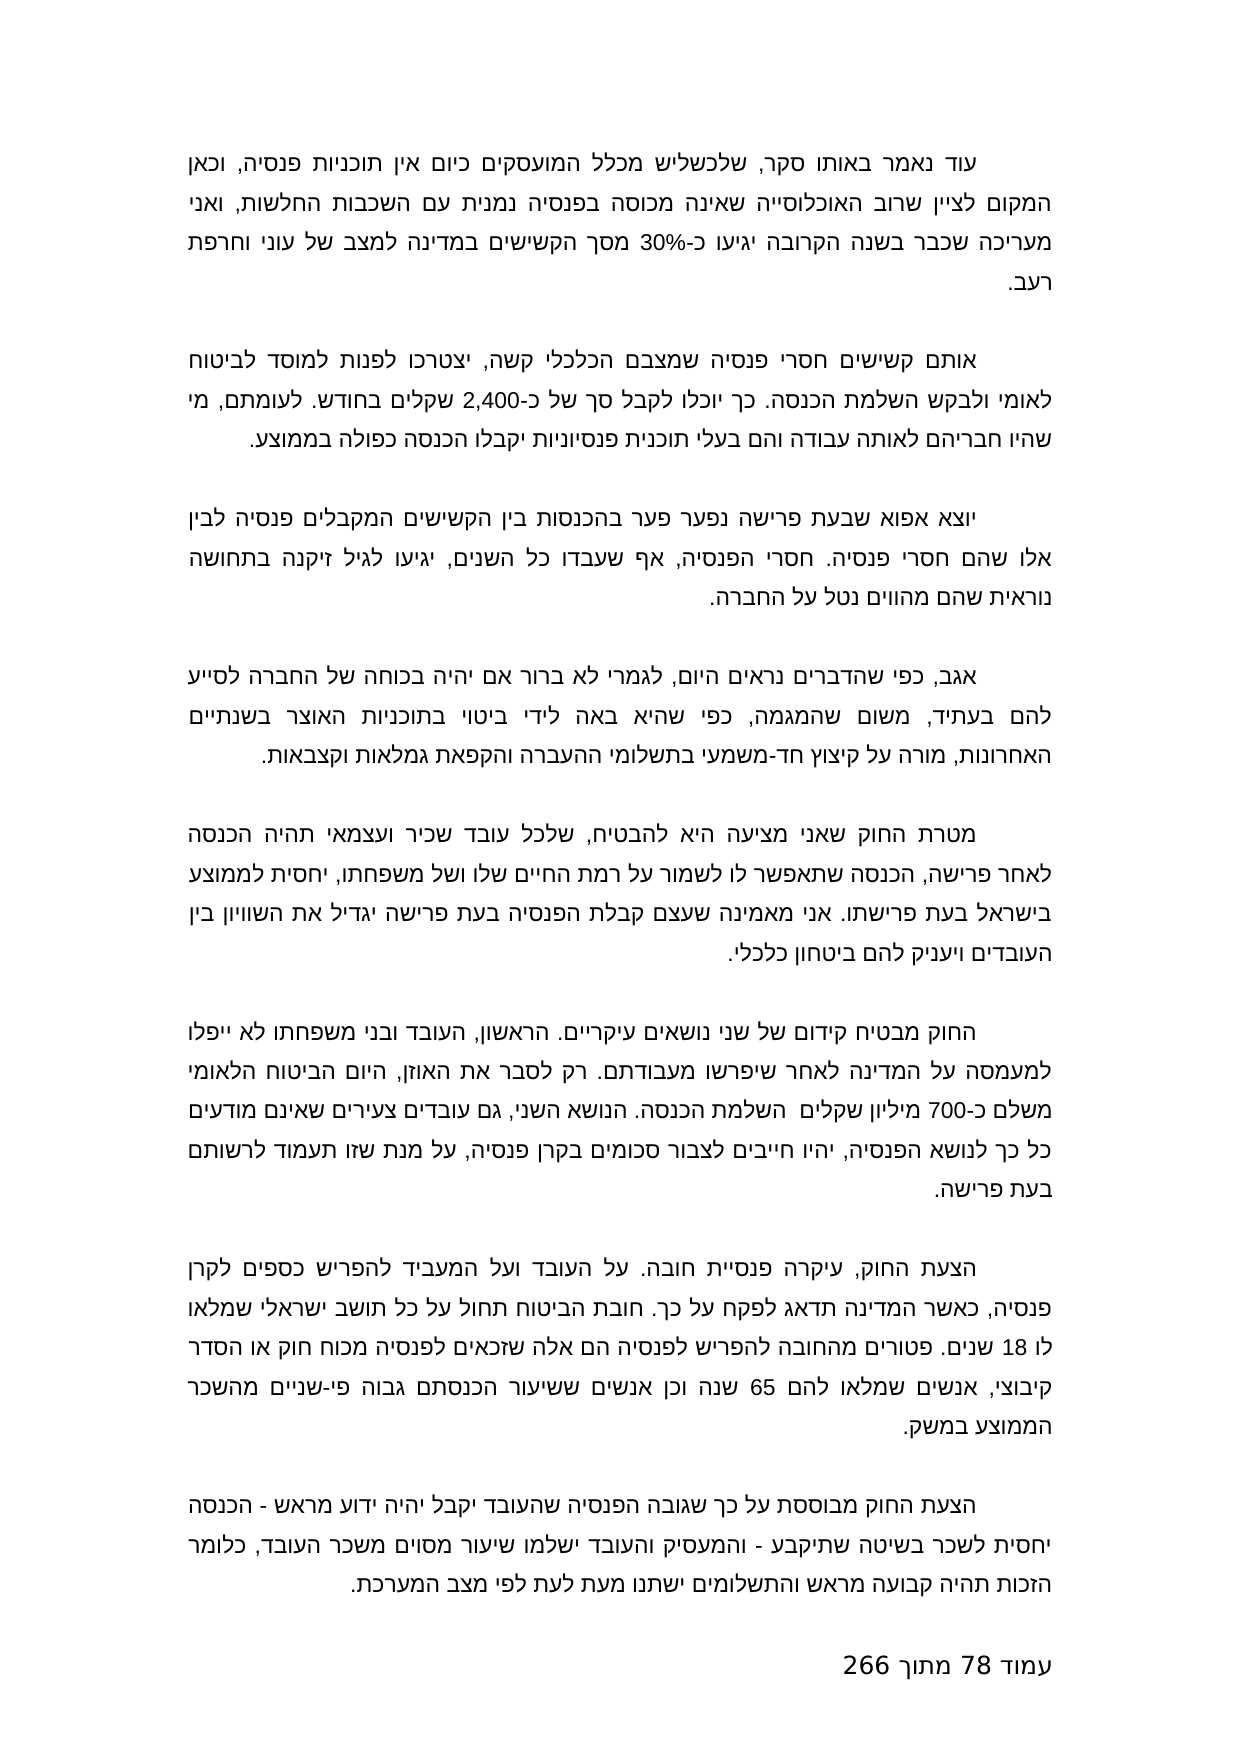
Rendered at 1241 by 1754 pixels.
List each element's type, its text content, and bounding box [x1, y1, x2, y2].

text מטרת החוק שאני מציעה היא להבטיח, שלכל עובד שכיר ועצמאי תהיה הכנסה לאחר פרישה, הכנסה שתאפשר לו לשמור על רמת החיים שלו ושל משפחתו, יחסית לממוצע בישראל בעת פרישתו. אני מאמינה שעצם קבלת הפנסיה בעת פרישה יגדיל את השוויון בין העובדים ויעניק להם ביטחון כלכלי. [187, 821, 1053, 966]
text הצעת החוק מבוססת על כך שגובה הפנסיה שהעובד יקבל יהיה ידוע מראש - הכנסה יחסית לשכר בשיטה שתיקבע - והמעסיק והעובד ישלמו שיעור מסוים משכר העובד, כלומר הזכות תהיה קבועה מראש והתשלומים ישתנו מעת לעת לפי מצב המערכת. [187, 1492, 1053, 1598]
text עוד נאמר באותו סקר, שלכשליש מכלל המועסקים כיום אין תוכניות פנסיה, וכאן המקום לציין שרוב האוכלוסייה שאינה מכוסה בפנסיה נמנית עם השכבות החלשות, ואני מעריכה שכבר בשנה הקרובה יגיעו כ-30% מסך הקשישים במדינה למצב של עוני וחרפת רעב. [187, 150, 1053, 295]
text יוצא אפוא שבעת פרישה נפער פער בהכנסות בין הקשישים המקבלים פנסיה לבין אלו שהם חסרי פנסיה. חסרי הפנסיה, אף שעבדו כל השנים, יגיעו לגיל זיקנה בתחושה נוראית שהם מהווים נטל על החברה. [187, 505, 1053, 611]
text הצעת החוק, עיקרה פנסיית חובה. על העובד ועל המעביד להפריש כספים לקרן פנסיה, כאשר המדינה תדאג לפקח על כך. חובת הביטוח תחול על כל תושב ישראלי שמלאו לו 18 שנים. פטורים מהחובה להפריש לפנסיה הם אלה שזכאים לפנסיה מכוח חוק או הסדר קיבוצי, אנשים שמלאו להם 65 שנה וכן אנשים ששיעור הכנסתם גבוה פי-שניים מהשכר הממוצע במשק. [187, 1255, 1053, 1440]
text אותם קשישים חסרי פנסיה שמצבם הכלכלי קשה, יצטרכו לפנות למוסד לביטוח לאומי ולבקש השלמת הכנסה. כך יוכלו לקבל סך של כ-2,400 שקלים בחודש. לעומתם, מי שהיו חבריהם לאותה עבודה והם בעלי תוכנית פנסיוניות יקבלו הכנסה כפולה בממוצע. [187, 347, 1053, 453]
text אגב, כפי שהדברים נראים היום, לגמרי לא ברור אם יהיה בכוחה של החברה לסייע להם בעתיד, משום שהמגמה, כפי שהיא באה לידי ביטוי בתוכניות האוצר בשנתיים האחרונות, מורה על קיצוץ חד-משמעי בתשלומי ההעברה והקפאת גמלאות וקצבאות. [187, 663, 1053, 768]
text החוק מבטיח קידום של שני נושאים עיקריים. הראשון, העובד ובני משפחתו לא ייפלו למעמסה על המדינה לאחר שיפרשו מעבודתם. רק לסבר את האוזן, היום הביטוח הלאומי משלם כ-700 מיליון שקלים השלמת הכנסה. הנושא השני, גם עובדים צעירים שאינם מודעים כל כך לנושא הפנסיה, יהיו חייבים לצבור סכומים בקרן פנסיה, על מנת שזו תעמוד לרשותם בעת פרישה. [187, 1018, 1053, 1203]
